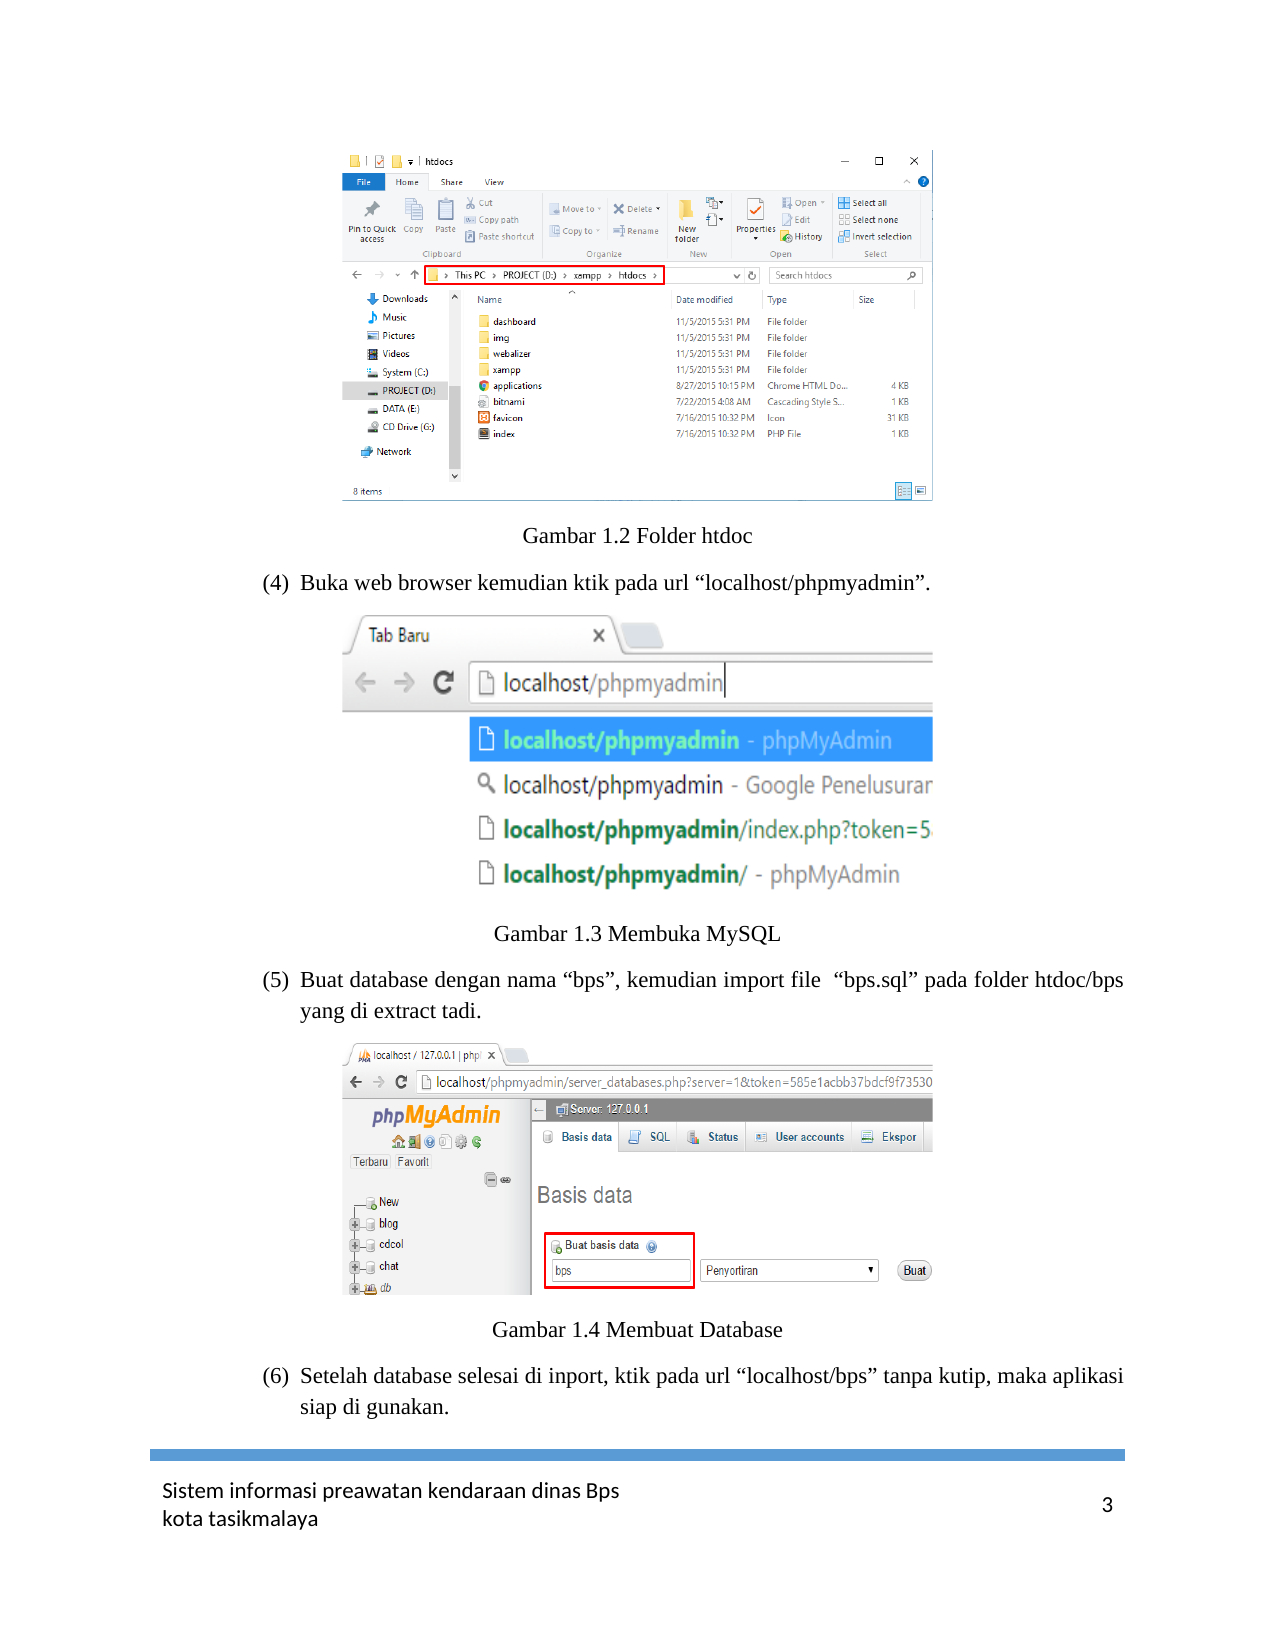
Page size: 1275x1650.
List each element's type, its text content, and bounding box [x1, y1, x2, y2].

list Buat database dengan nama “bps”, kemudian import file “bps.sql” pada folder htdoc/bps yang di extract tadi. [262, 967, 1125, 1023]
text Gambar 1.4 Membuat Database [150, 1316, 1125, 1342]
picture [342, 1043, 933, 1295]
picture [342, 615, 933, 899]
list Buka web browser kemudian ktik pada url “localhost/phpmyadmin”. [262, 568, 1125, 595]
picture [342, 150, 933, 501]
list Setelah database selesai di inport, ktik pada url “localhost/bps” tanpa kutip, maka aplikasi siap di gunakan. [262, 1363, 1125, 1419]
text Gambar 1.3 Membuka MySQL [150, 920, 1125, 946]
text Gambar 1.2 Folder htdoc [150, 522, 1125, 548]
